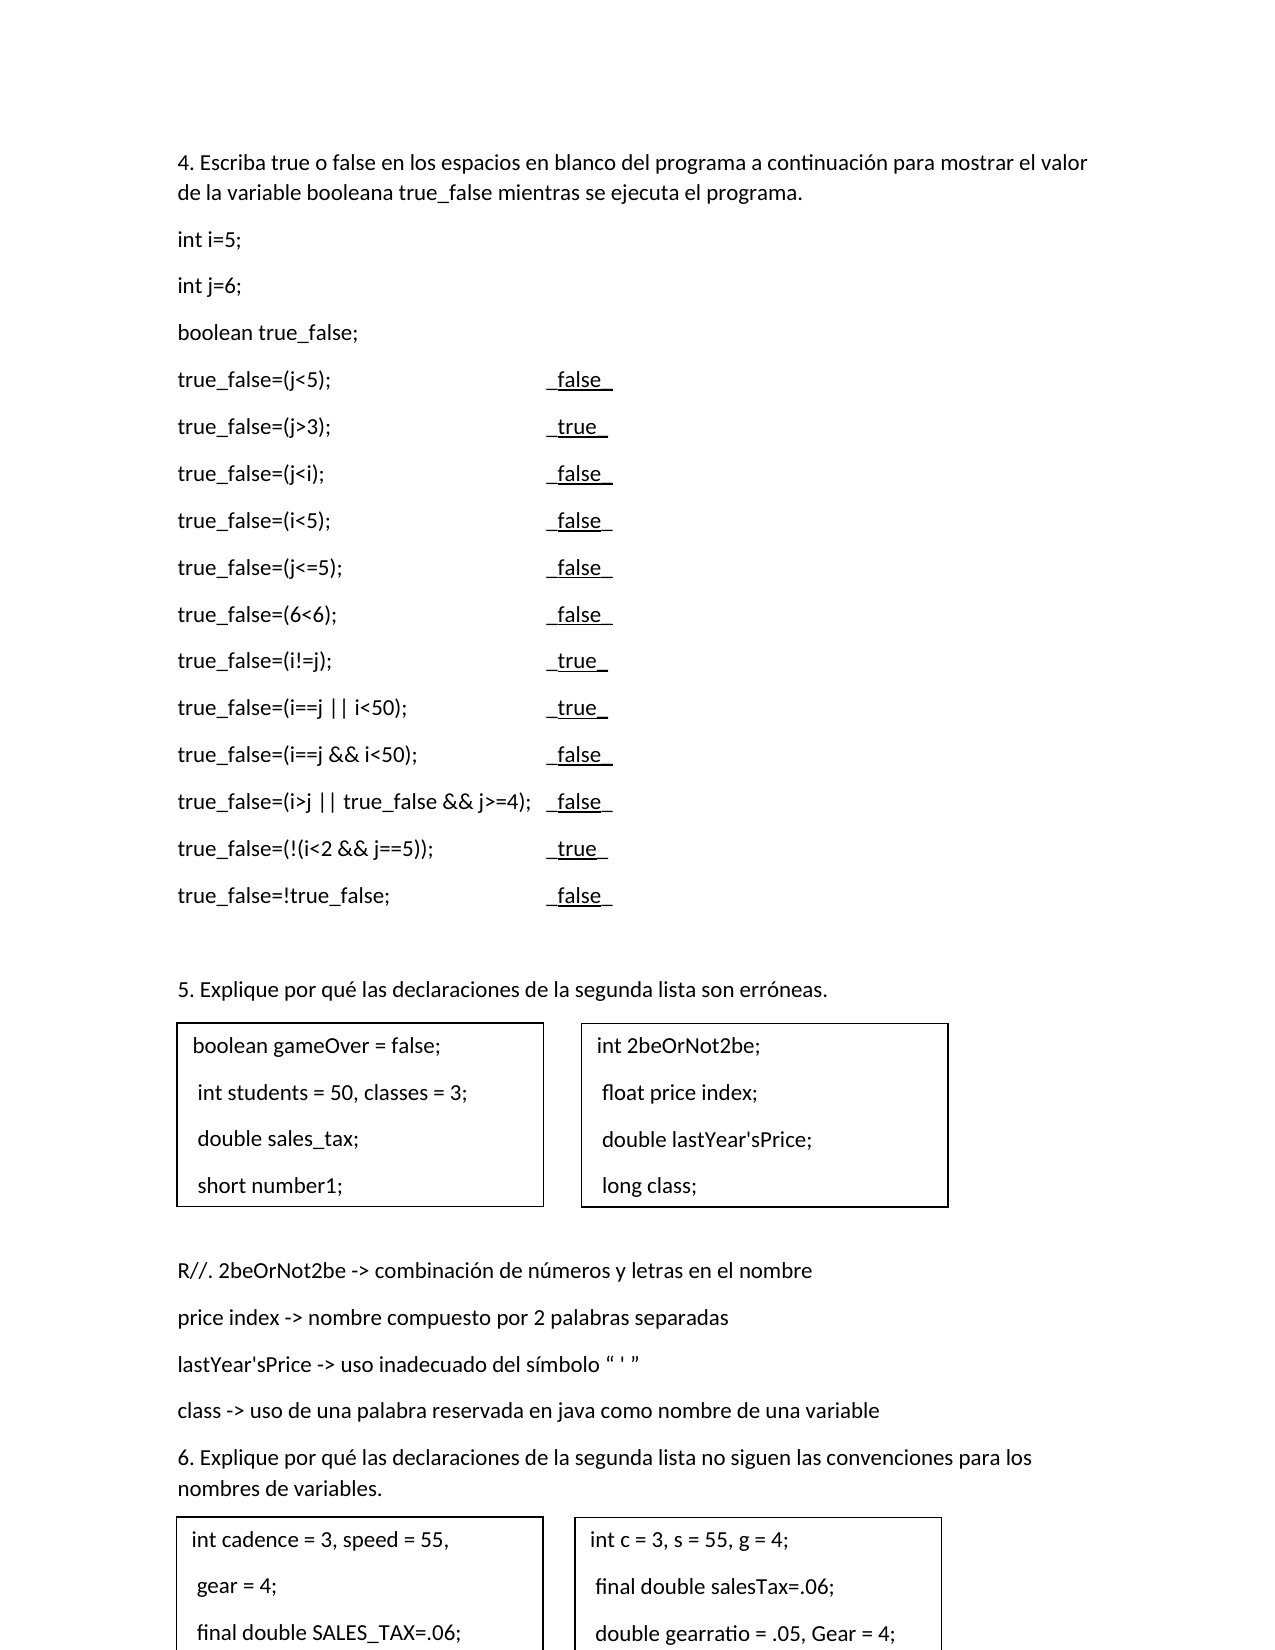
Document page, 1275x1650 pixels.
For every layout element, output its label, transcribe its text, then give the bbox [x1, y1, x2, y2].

text true_false=(!(i<2 && j==5)); _true_ [177, 834, 1098, 862]
text price index -> nombre compuesto por 2 palabras separadas [177, 1303, 1098, 1331]
text 5. Explique por qué las declaraciones de la segunda lista son erróneas. [177, 975, 1098, 1003]
text true_false=(i==j && i<50); _false_ [177, 740, 1098, 768]
text true_false=(j>3); _true_ [177, 412, 1098, 440]
text true_false=!true_false; _false_ [177, 881, 1098, 909]
text int j=6; [177, 272, 1098, 299]
text true_false=(i!=j); _true_ [177, 647, 1098, 674]
text true_false=(j<5); _false_ [177, 365, 1098, 393]
text lastYear'sPrice -> uso inadecuado del símbolo “ ' ” [177, 1350, 1098, 1378]
text true_false=(i==j || i<50); _true_ [177, 693, 1098, 721]
text true_false=(i<5); _false_ [177, 506, 1098, 534]
text R//. 2beOrNot2be -> combinación de números y letras en el nombre [177, 1256, 1098, 1284]
text true_false=(j<i); _false_ [177, 459, 1098, 487]
text boolean true_false; [177, 318, 1098, 346]
text 6. Explique por qué las declaraciones de la segunda lista no siguen las convenciones para los nombres de variables. [177, 1443, 1098, 1502]
text true_false=(j<=5); _false_ [177, 553, 1098, 581]
text int i=5; [177, 225, 1098, 253]
text class -> uso de una palabra reservada en java como nombre de una variable [177, 1397, 1098, 1424]
text true_false=(i>j || true_false && j>=4); _false_ [177, 787, 1098, 815]
text 4. Escriba true o false en los espacios en blanco del programa a continuación para mostrar el valor de la variable booleana true_false mientras se ejecuta el programa. [177, 148, 1098, 206]
text true_false=(6<6); _false_ [177, 600, 1098, 628]
